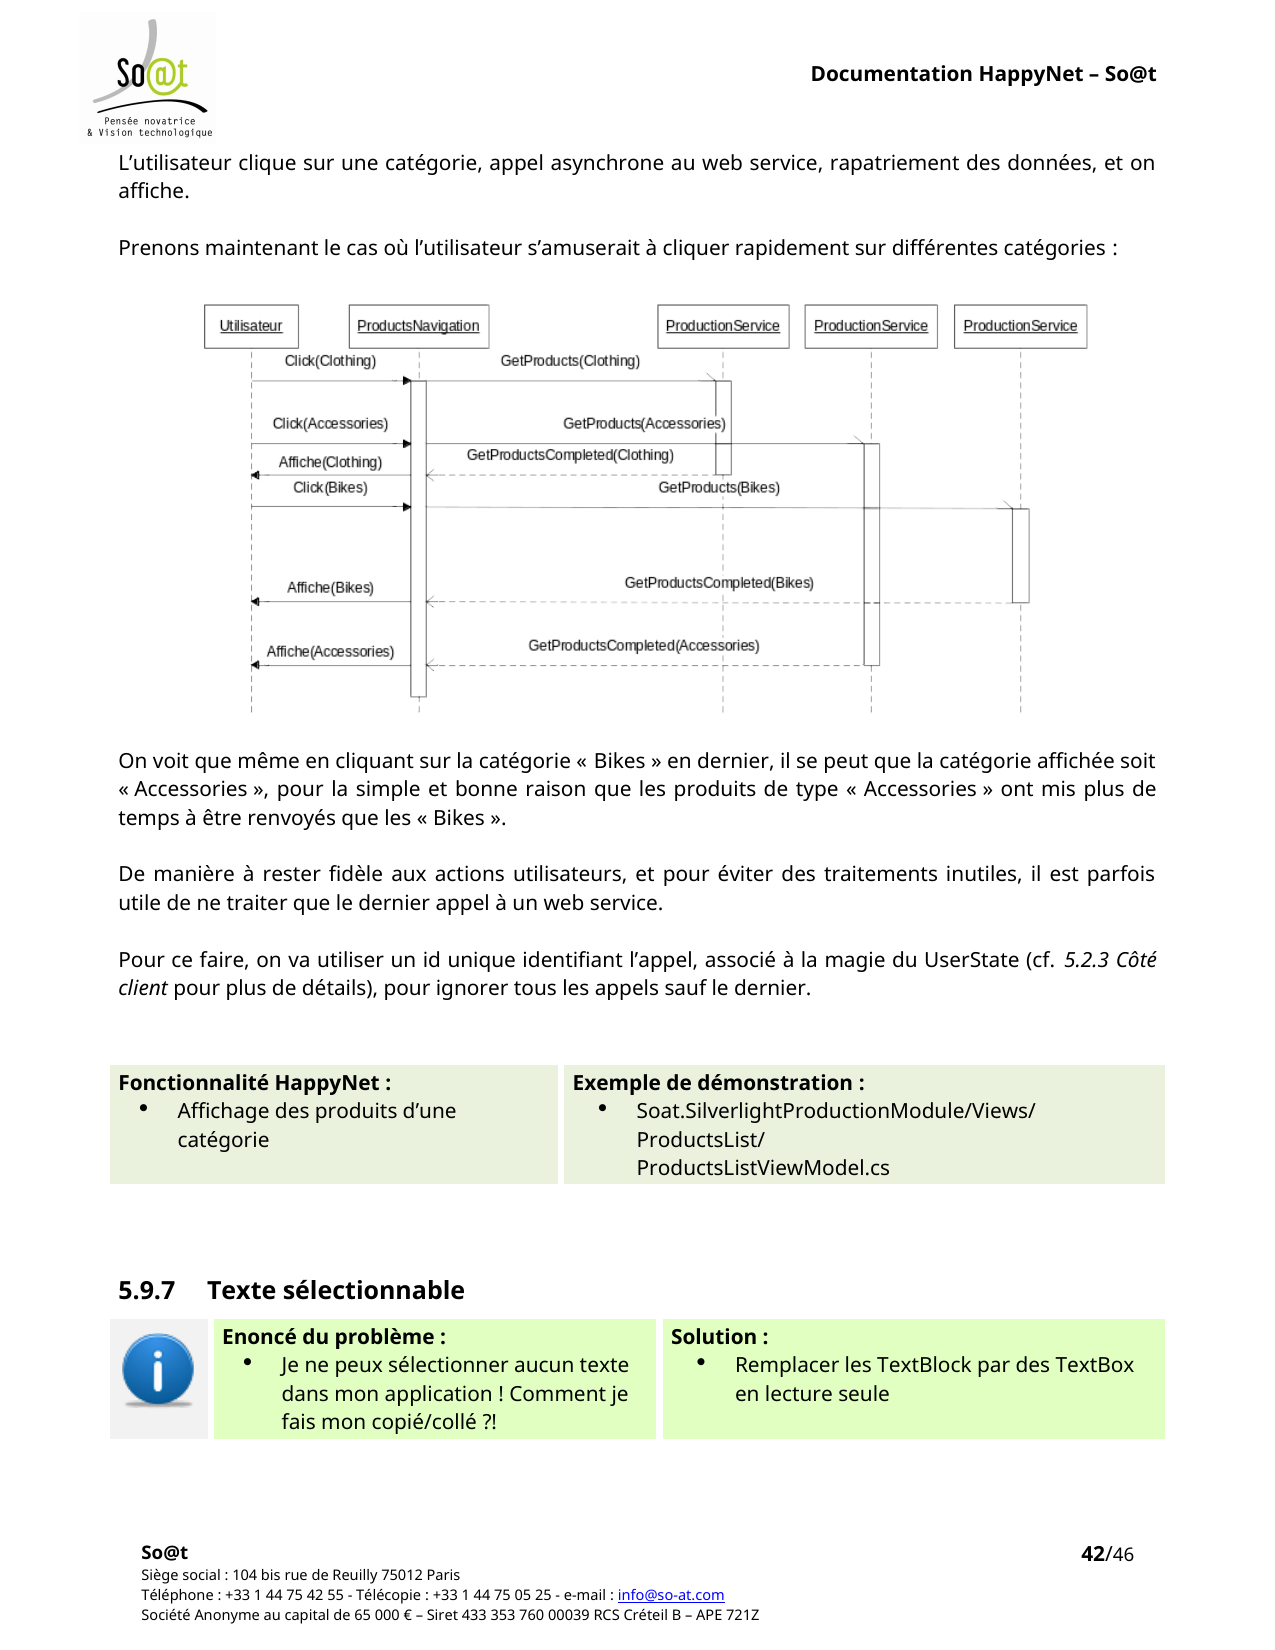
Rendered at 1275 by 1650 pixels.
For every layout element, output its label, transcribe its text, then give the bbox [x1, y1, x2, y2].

list De manière à rester fidèle aux actions utilisateurs, et pour éviter des traitements inutiles, il est parfois utile de ne traiter que le dernier appel à un web service. [118, 859, 1157, 916]
picture [121, 1333, 197, 1409]
list On voit que même en cliquant sur la catégorie « Bikes » en dernier, il se peut que la catégorie affichée soit « Accessories », pour la simple et bonne raison que les produits de type « Accessories » ont mis plus de temps à être renvoyés que les « Bikes ». [118, 746, 1157, 831]
subtitle Texte sélectionnable [118, 1273, 1157, 1307]
list L’utilisateur clique sur une catégorie, appel asynchrone au web service, rapatriement des données, et on affiche. [118, 148, 1157, 204]
table_header [110, 1319, 208, 1439]
table_header Enoncé du problème : Je ne peux sélectionner aucun texte dans mon application ! Comment je fais mon copié/collé ?! [214, 1319, 656, 1439]
table_header Solution : Remplacer les TextBlock par des TextBox en lecture seule [663, 1319, 1165, 1439]
picture [79, 12, 217, 144]
list Prenons maintenant le cas où l’utilisateur s’amuserait à cliquer rapidement sur différentes catégories : [118, 233, 1157, 261]
table_header Exemple de démonstration : Soat.SilverlightProductionModule/Views/ProductsList/ ProductsListViewModel.cs [564, 1065, 1165, 1184]
table_header Fonctionnalité HappyNet : Affichage des produits d’une catégorie [110, 1065, 558, 1184]
